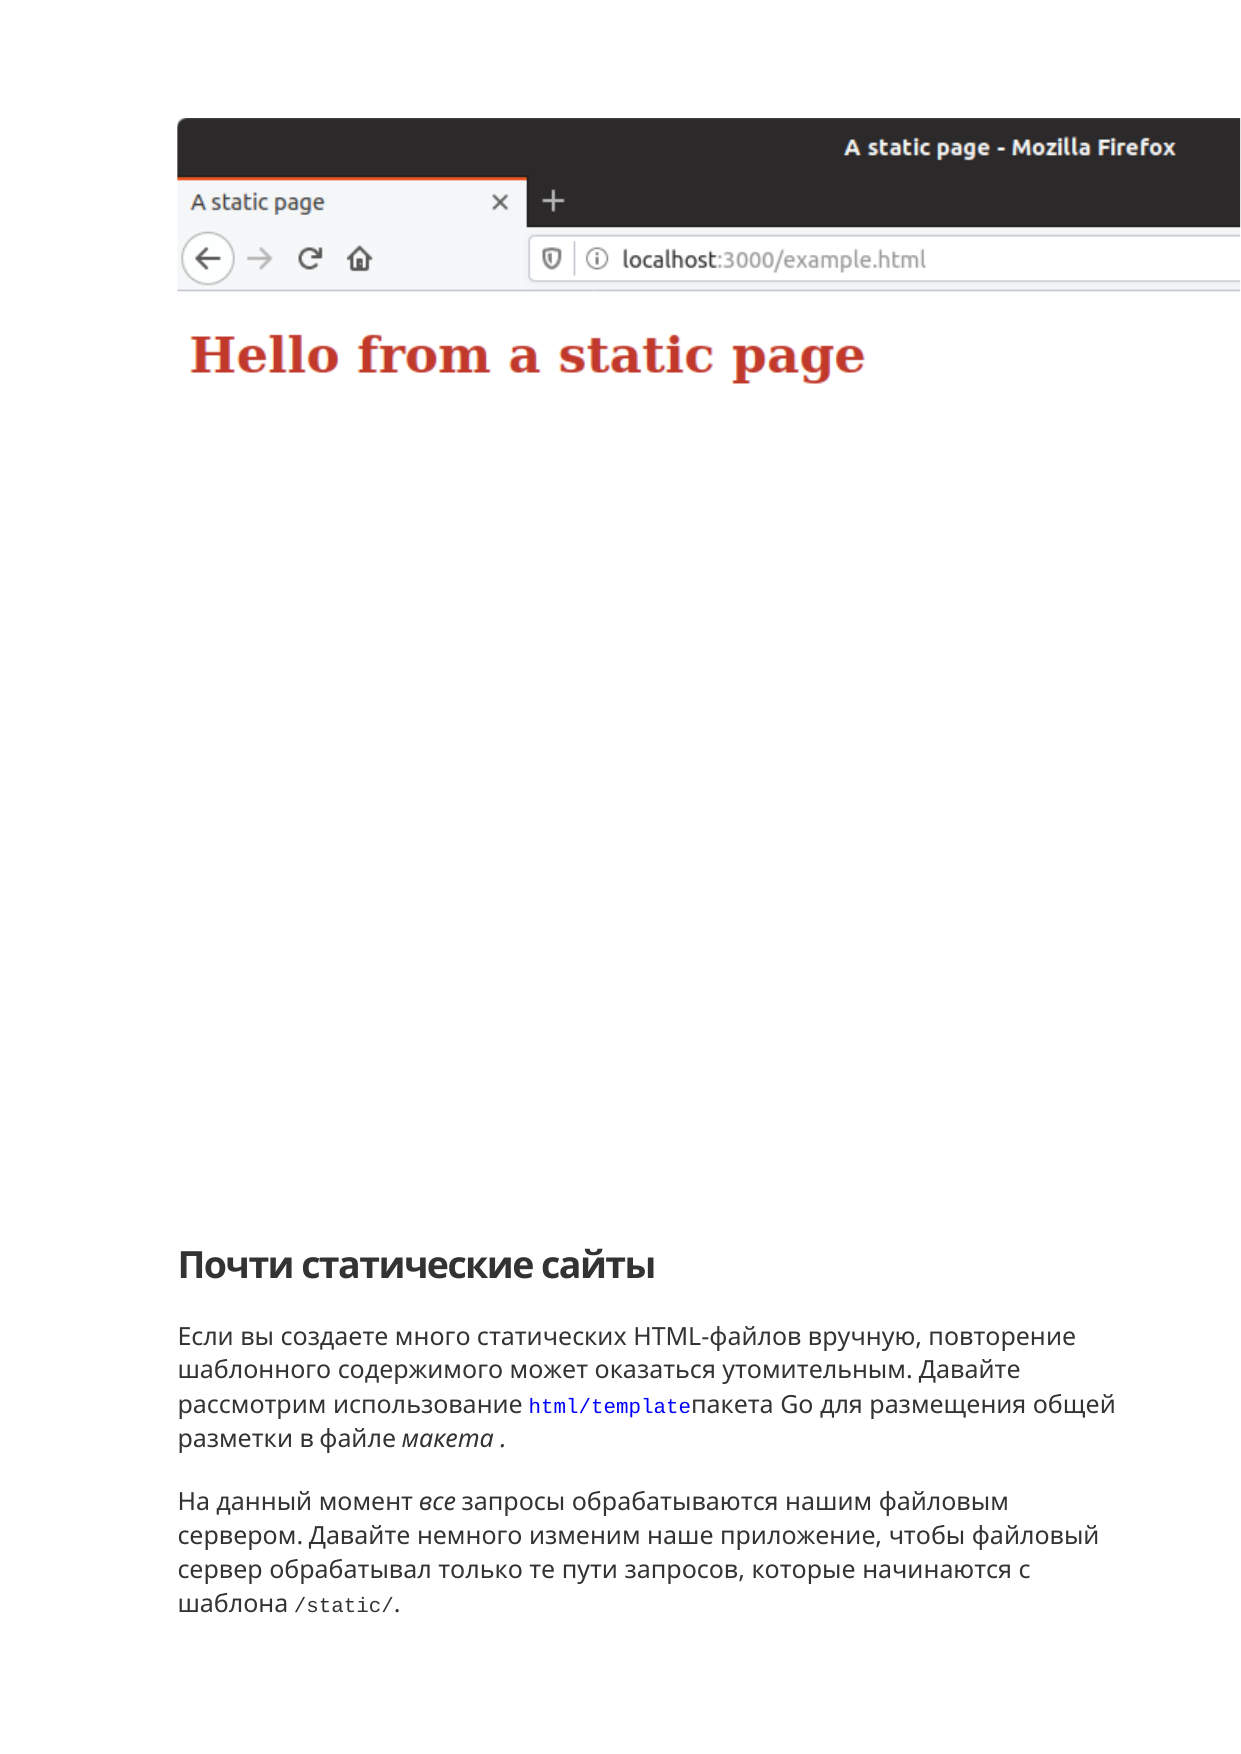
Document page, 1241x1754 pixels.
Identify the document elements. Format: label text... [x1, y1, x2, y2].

text На данный момент все запросы обрабатываются нашим файловым сервером. Давайте немного изменим наше приложение, чтобы файловый сервер обрабатывал только те пути запросов, которые начинаются с шаблона /static/. [177, 1483, 1152, 1620]
picture [177, 118, 1241, 1209]
text Почти статические сайты [177, 1238, 1152, 1289]
text Если вы создаете много статических HTML-файлов вручную, повторение шаблонного содержимого может оказаться утомительным. Давайте рассмотрим использование html/templateпакета Go для размещения общей разметки в файле макета . [177, 1318, 1152, 1454]
